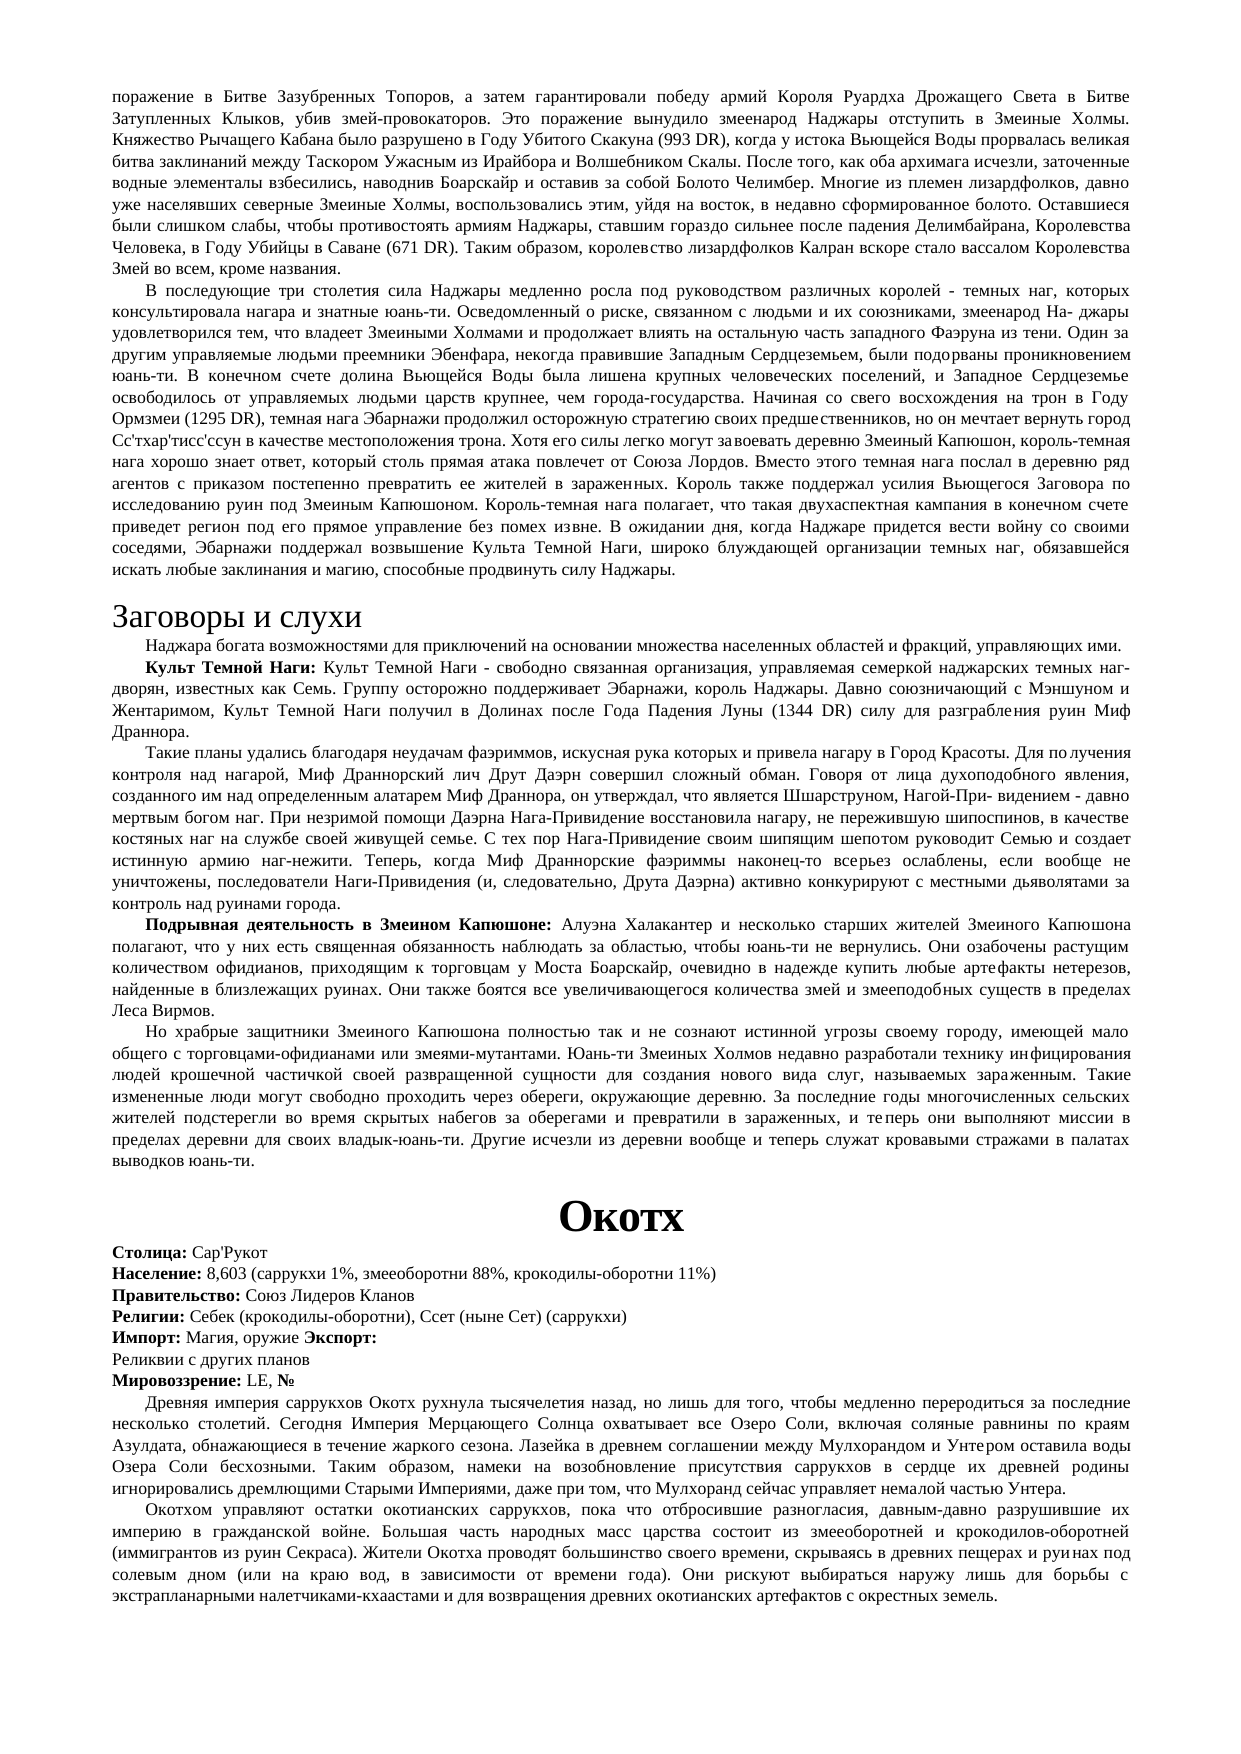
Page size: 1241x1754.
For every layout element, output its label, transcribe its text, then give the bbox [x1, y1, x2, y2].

text Окотхом управляют остатки окотианских саррукхов, пока что отбросившие разногласия, давным-давно разрушившие их империю в гражданской войне. Большая часть народных масс царства состоит из змееоборотней и крокодилов-оборотней (иммигрантов из руин Секраса). Жители Окотха проводят большинство своего времени, скрываясь в древних пещерах и руинах под солевым дном (или на краю вод, в зависимости от времени года). Они рискуют выбираться наружу лишь для борьбы с экстрапланарными налетчиками-кхаастами и для возвращения древних окотианских артефактов с окрестных земель. [112, 1498, 1131, 1606]
text Окотх [112, 1195, 1131, 1241]
text Такие планы удались благодаря неудачам фаэриммов, искусная рука которых и привела нагару в Город Красоты. Для получения контроля над нагарой, Миф Драннорский лич Друт Даэрн совершил сложный обман. Говоря от лица духоподобного явления, созданного им над определенным алатарем Миф Драннора, он утверждал, что является Шшарструном, Нагой-При- видением - давно мертвым богом наг. При незримой помощи Даэрна Нага-Привидение восстановила нагару, не пережившую шипоспинов, в качестве костяных наг на службе своей живущей семье. С тех пор Нага-Привидение своим шипящим шепотом руководит Семью и создает истинную армию наг-нежити. Теперь, когда Миф Драннорские фаэриммы наконец-то всерьез ослаблены, если вообще не уничтожены, последователи Наги-Привидения (и, следовательно, Друта Даэрна) активно конкурируют с местными дьяволятами за контроль над руинами города. [112, 742, 1131, 913]
text Импорт: Магия, оружие Экспорт: Реликвии с других планов Мировоззрение: LE, № [112, 1327, 414, 1391]
text Столица: Сар'Рукот [112, 1241, 1131, 1262]
text Но храбрые защитники Змеиного Капюшона полностью так и не сознают истинной угрозы своему городу, имеющей мало общего с торговцами-офидианами или змеями-мутантами. Юань-ти Змеиных Холмов недавно разработали технику инфицирования людей крошечной частичкой своей развращенной сущности для создания нового вида слуг, называемых зараженным. Такие измененные люди могут свободно проходить через обереги, окружающие деревню. За последние годы многочисленных сельских жителей подстерегли во время скрытых набегов за оберегами и превратили в зараженных, и теперь они выполняют миссии в пределах деревни для своих владык-юань-ти. Другие исчезли из деревни вообще и теперь служат кровавыми стражами в палатах выводков юань-ти. [112, 1021, 1131, 1171]
text Подрывная деятельность в Змеином Капюшоне: Алуэна Халакантер и несколько старших жителей Змеиного Капюшона полагают, что у них есть священная обязанность наблюдать за областью, чтобы юань-ти не вернулись. Они озабочены растущим количеством офидианов, приходящим к торговцам у Моста Боарскайр, очевидно в надежде купить любые артефакты нетерезов, найденные в близлежащих руинах. Они также боятся все увеличивающегося количества змей и змееподобных существ в пределах Леса Вирмов. [112, 913, 1131, 1021]
text Правительство: Союз Лидеров Кланов [112, 1284, 1131, 1305]
text Культ Темной Наги: Культ Темной Наги - свободно связанная организация, управляемая семеркой наджарских темных наг-дворян, известных как Семь. Группу осторожно поддерживает Эбарнажи, король Наджары. Давно союзничающий с Мэншуном и Жентаримом, Культ Темной Наги получил в Долинах после Года Падения Луны (1344 DR) силу для разграбления руин Миф Драннора. [112, 656, 1131, 742]
text Религии: Себек (крокодилы-оборотни), Ссет (ныне Сет) (саррукхи) [112, 1305, 1131, 1327]
text Древняя империя саррукхов Окотх рухнула тысячелетия назад, но лишь для того, чтобы медленно переродиться за последние несколько столетий. Сегодня Империя Мерцающего Солнца охватывает все Озеро Соли, включая соляные равнины по краям Азулдата, обнажающиеся в течение жаркого сезона. Лазейка в древнем соглашении между Мулхорандом и Унтером оставила воды Озера Соли бесхозными. Таким образом, намеки на возобновление присутствия саррукхов в сердце их древней родины игнорировались дремлющими Старыми Империями, даже при том, что Мулхоранд сейчас управляет немалой частью Унтера. [112, 1391, 1131, 1498]
text В последующие три столетия сила Наджары медленно росла под руководством различных королей - темных наг, которых консультировала нагара и знатные юань-ти. Осведомленный о риске, связанном с людьми и их союзниками, змеенарод На- джары удовлетворился тем, что владеет Змеиными Холмами и продолжает влиять на остальную часть западного Фаэруна из тени. Один за другим управляемые людьми преемники Эбенфара, некогда правившие Западным Сердцеземьем, были подорваны проникновением юань-ти. В конечном счете долина Вьющейся Воды была лишена крупных человеческих поселений, и Западное Сердцеземье освободилось от управляемых людьми царств крупнее, чем города-государства. Начиная со свего восхождения на трон в Году Ормзмеи (1295 DR), темная нага Эбарнажи продолжил осторожную стратегию своих предшественников, но он мечтает вернуть город Сс'тхар'тисс'ссун в качестве местоположения трона. Хотя его силы легко могут завоевать деревню Змеиный Капюшон, король-темная нага хорошо знает ответ, который столь прямая атака повлечет от Союза Лордов. Вместо этого темная нага послал в деревню ряд агентов с приказом постепенно превратить ее жителей в зараженных. Король также поддержал усилия Вьющегося Заговора по исследованию руин под Змеиным Капюшоном. Король-темная нага полагает, что такая двухаспектная кампания в конечном счете приведет регион под его прямое управление без помех извне. В ожидании дня, когда Наджаре придется вести войну со своими соседями, Эбарнажи поддержал возвышение Культа Темной Наги, широко блуждающей организации темных наг, обязавшейся искать любые заклинания и магию, способные продвинуть силу Наджары. [112, 279, 1131, 579]
text Население: 8,603 (саррукхи 1%, змееоборотни 88%, крокодилы-оборотни 11%) [112, 1262, 1131, 1284]
text Наджара богата возможностями для приключений на основании множества населенных областей и фракций, управляющих ими. [112, 634, 1131, 656]
text Заговоры и слухи [112, 601, 1131, 634]
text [112, 86, 1131, 279]
